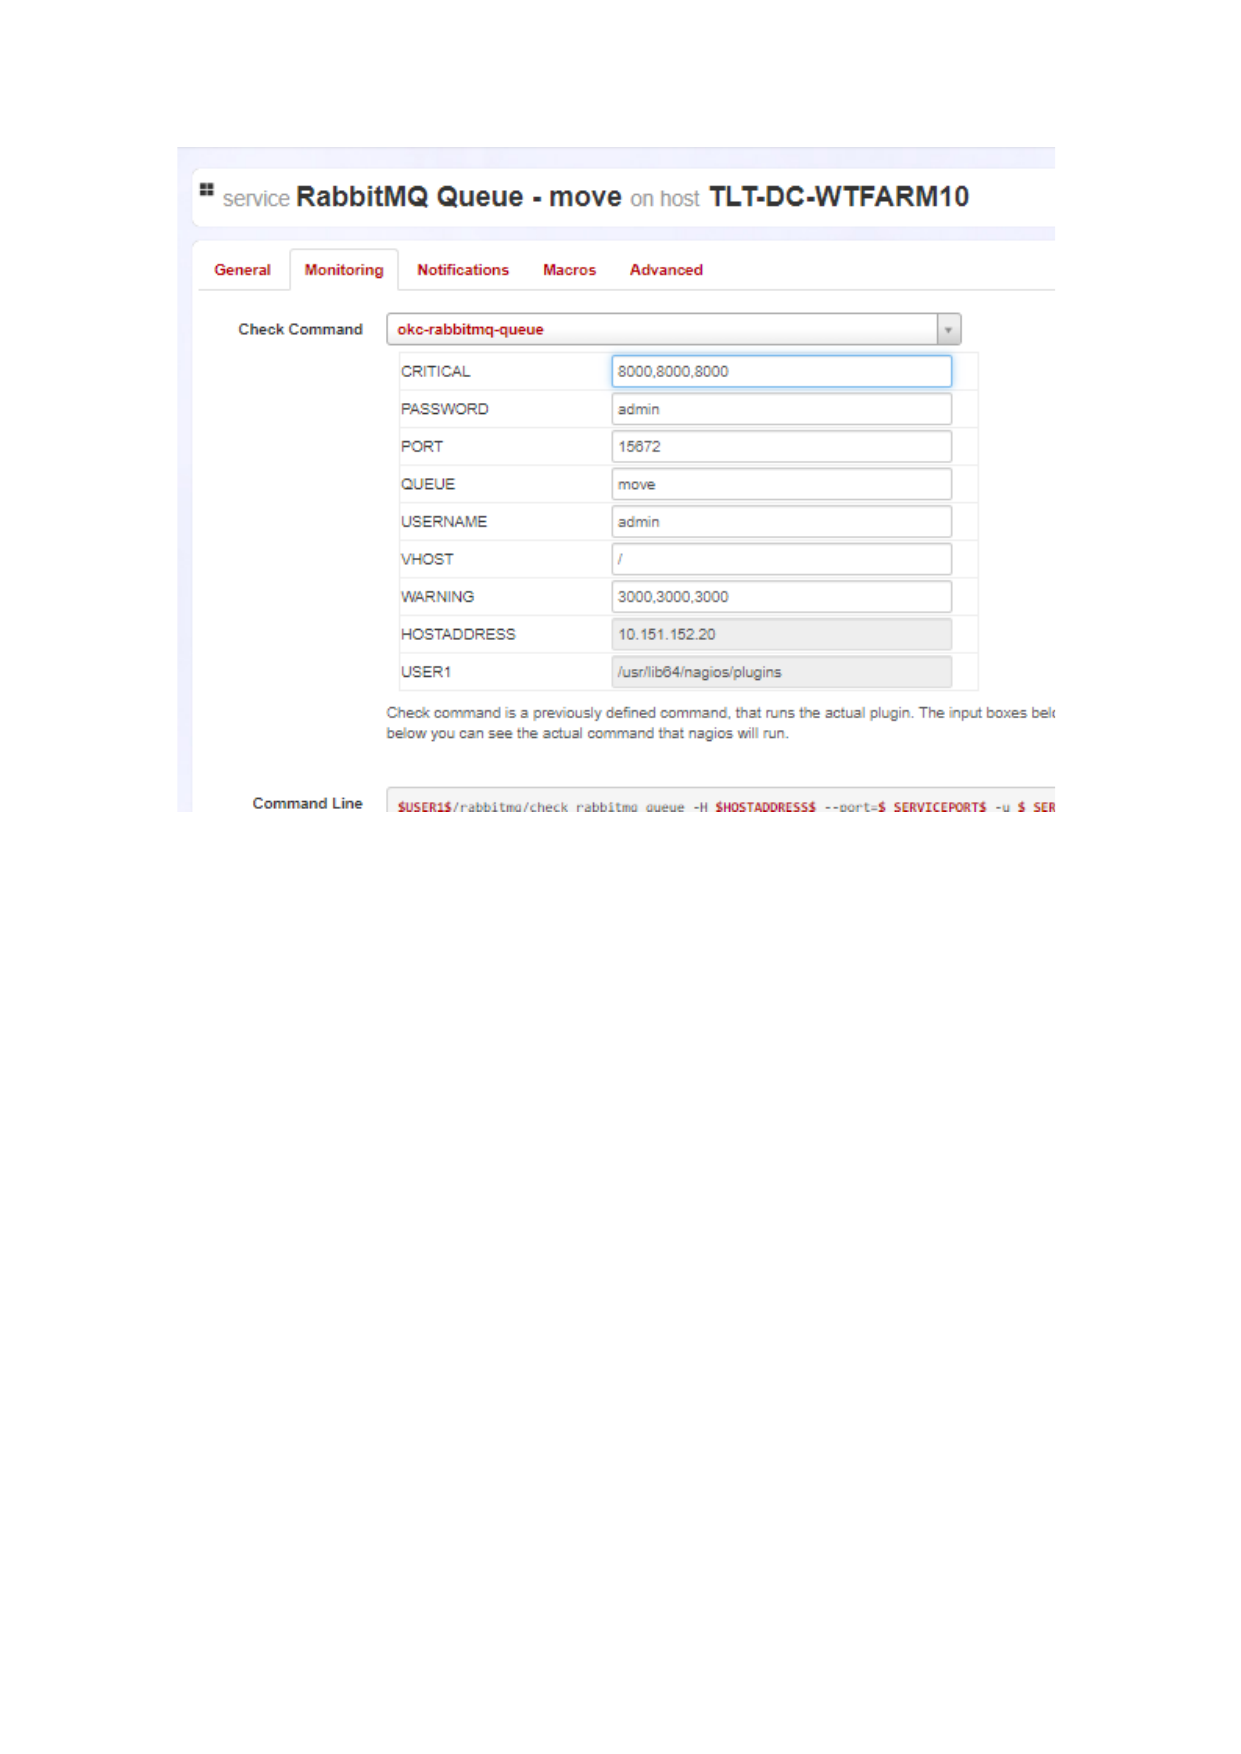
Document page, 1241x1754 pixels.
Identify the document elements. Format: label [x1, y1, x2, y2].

picture [177, 147, 1056, 812]
